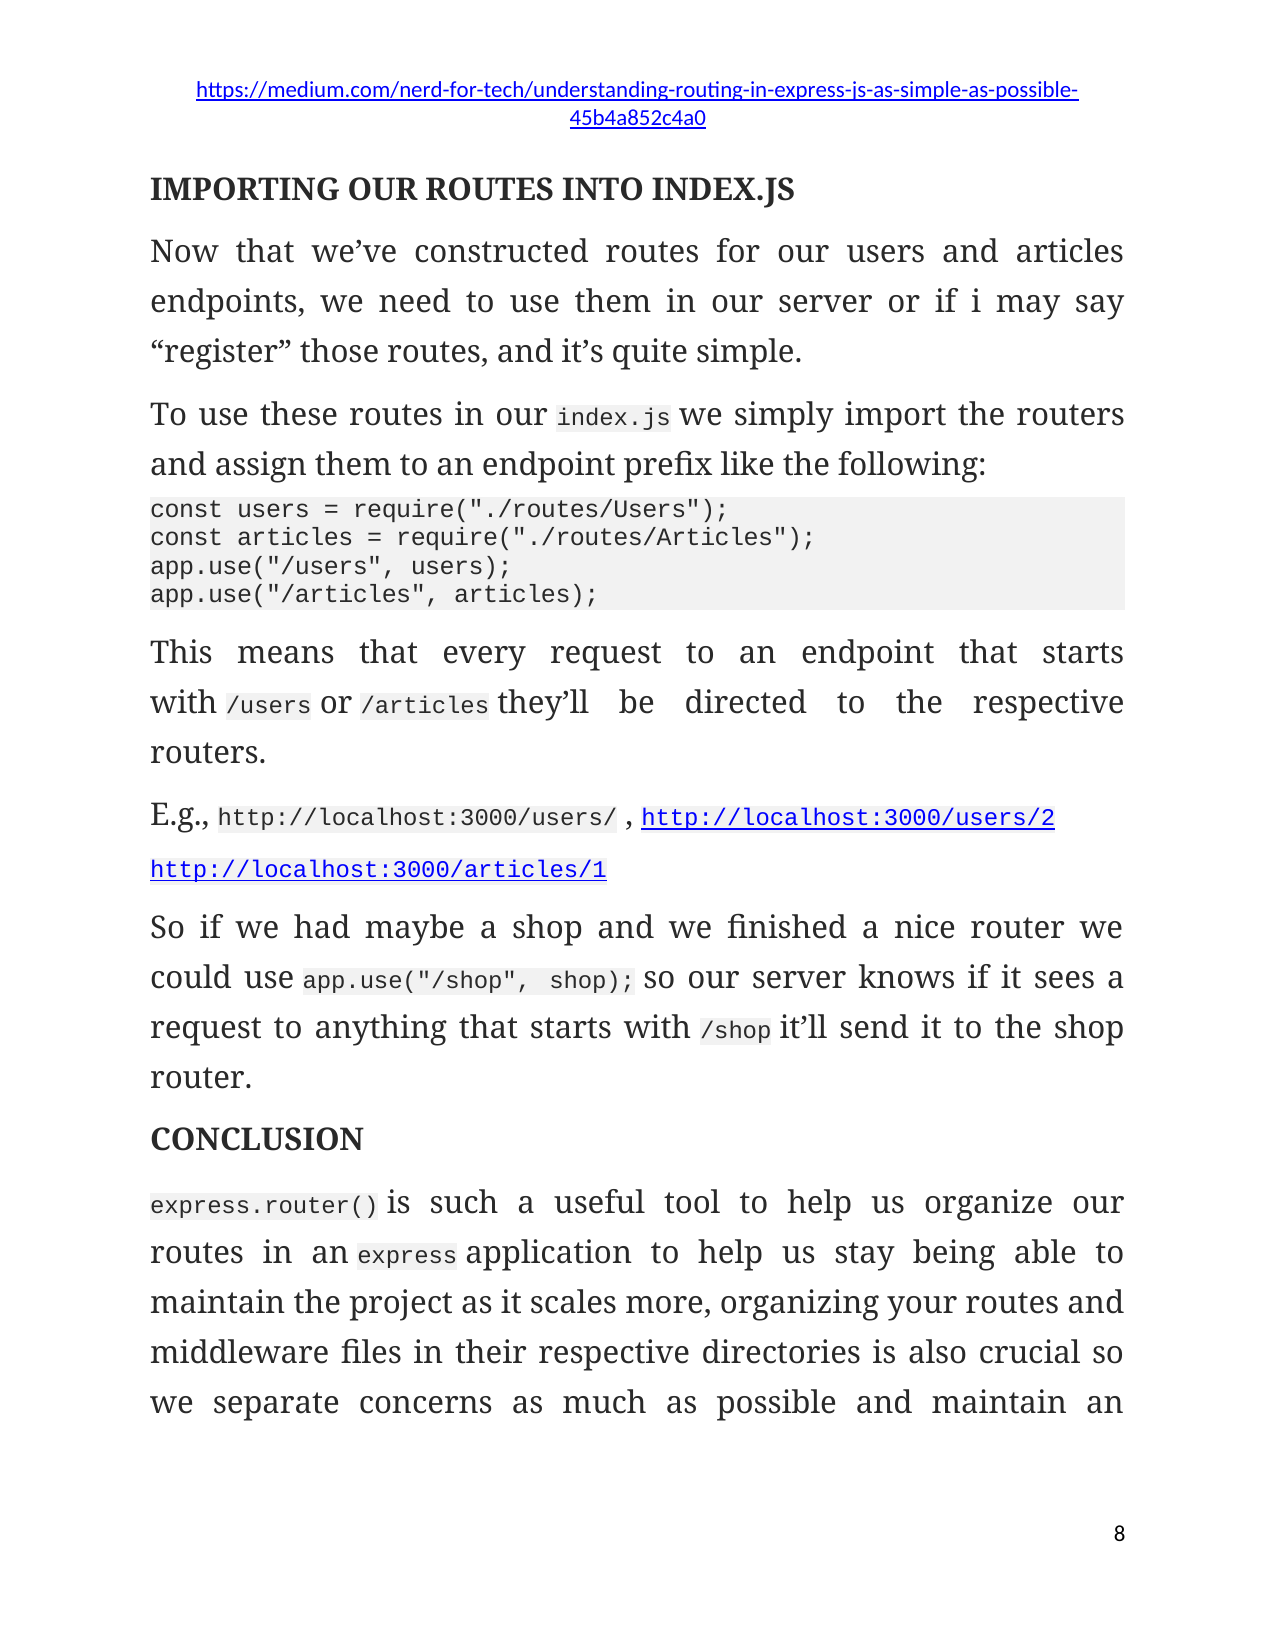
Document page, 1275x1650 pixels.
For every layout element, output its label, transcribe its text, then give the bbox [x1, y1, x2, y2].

text IMPORTING OUR ROUTES INTO INDEX.JS [150, 159, 1125, 209]
text So if we had maybe a shop and we finished a nice router we could use app.use("/shop", shop); so our server knows if it sees a request to anything that starts with /shop it’ll send it to the shop router. [150, 897, 1125, 1097]
text Now that we’ve constructed routes for our users and articles endpoints, we need to use them in our server or if i may say “register” those routes, and it’s quite simple. [150, 222, 1125, 372]
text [150, 1172, 1125, 1422]
text This means that every request to an endpoint that starts with /users or /articles they’ll be directed to the respective routers. [150, 622, 1125, 772]
text To use these routes in our index.js we simply import the routers and assign them to an endpoint prefix like the following: [150, 384, 1125, 484]
text E.g., http://localhost:3000/users/ , http://localhost:3000/users/2 http://localhost:3000/articles/1 [150, 785, 1125, 885]
text CONCLUSION [150, 1110, 1125, 1160]
text const users = require("./routes/Users"); const articles = require("./routes/Articles"); app.use("/users", users); app.use("/articles", articles); [150, 497, 1125, 610]
